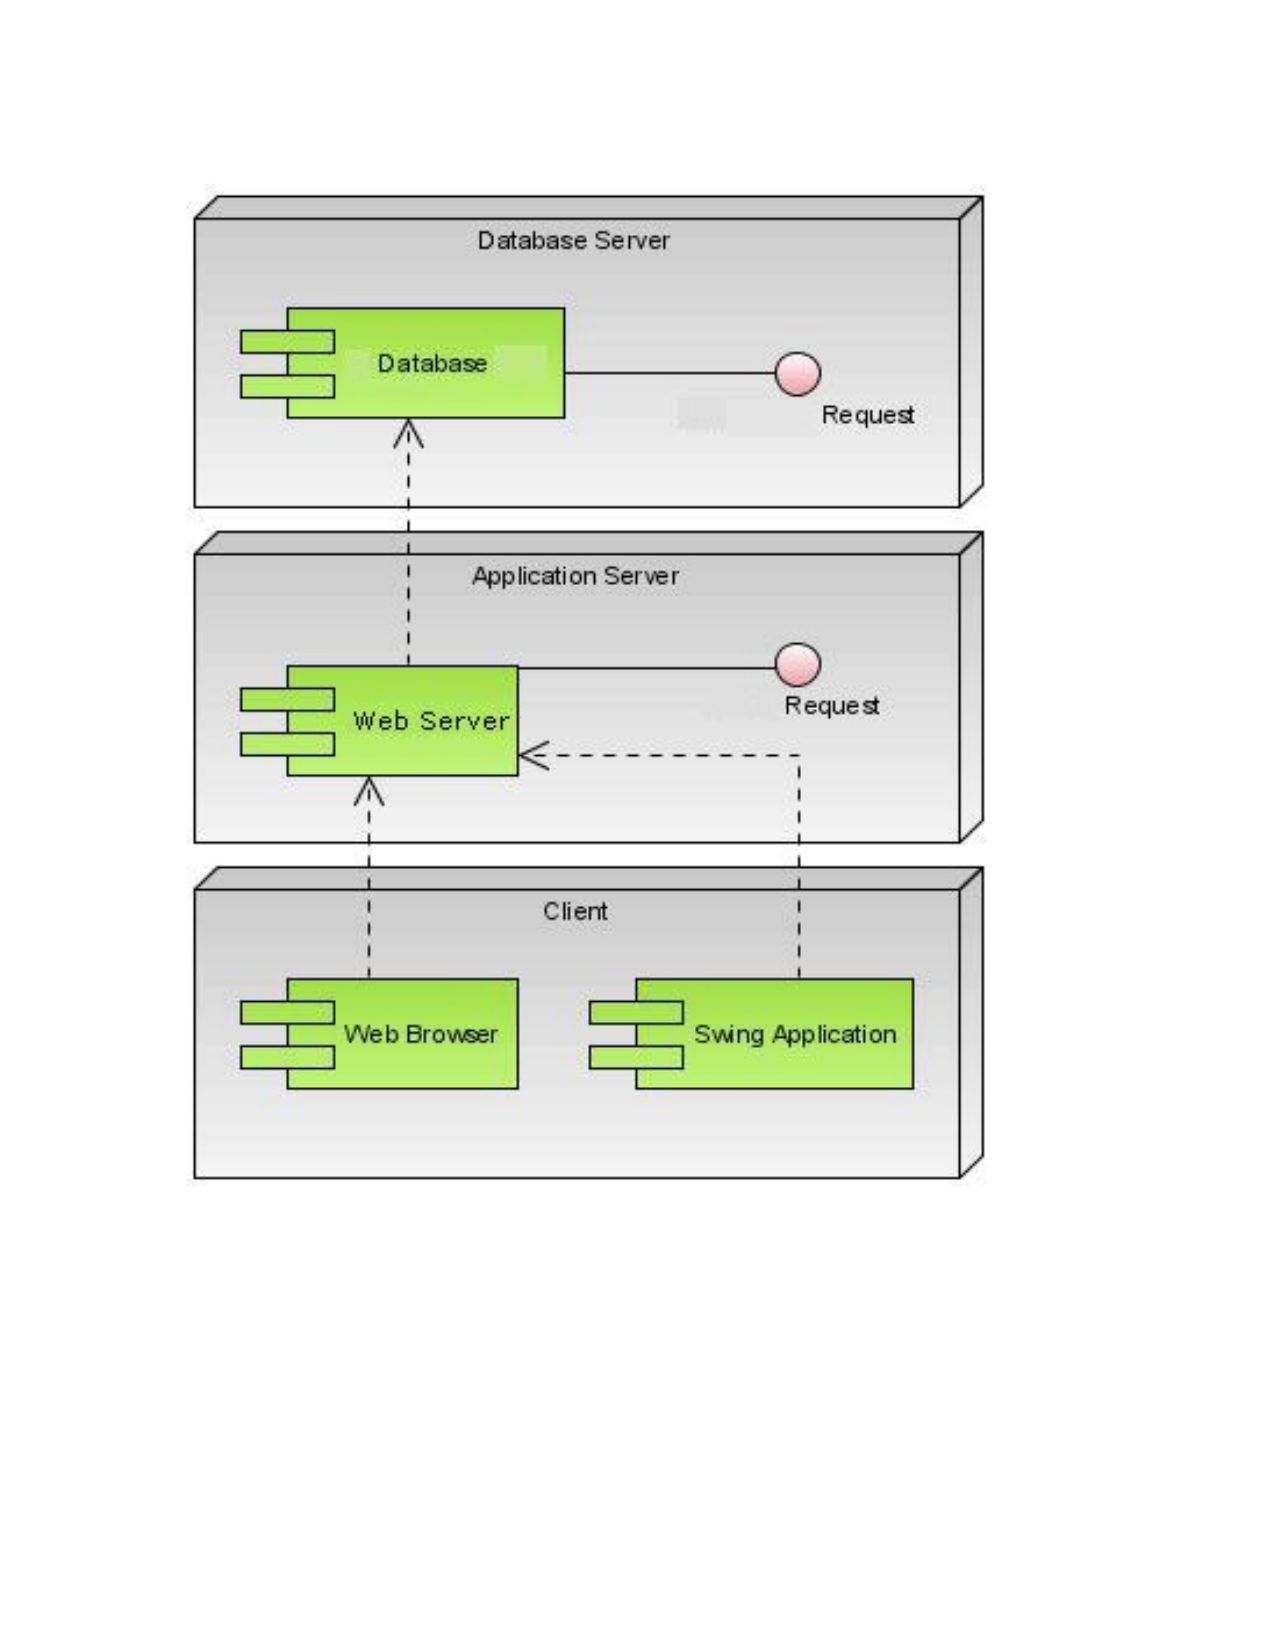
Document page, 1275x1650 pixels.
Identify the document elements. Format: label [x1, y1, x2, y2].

picture [150, 150, 1080, 1200]
